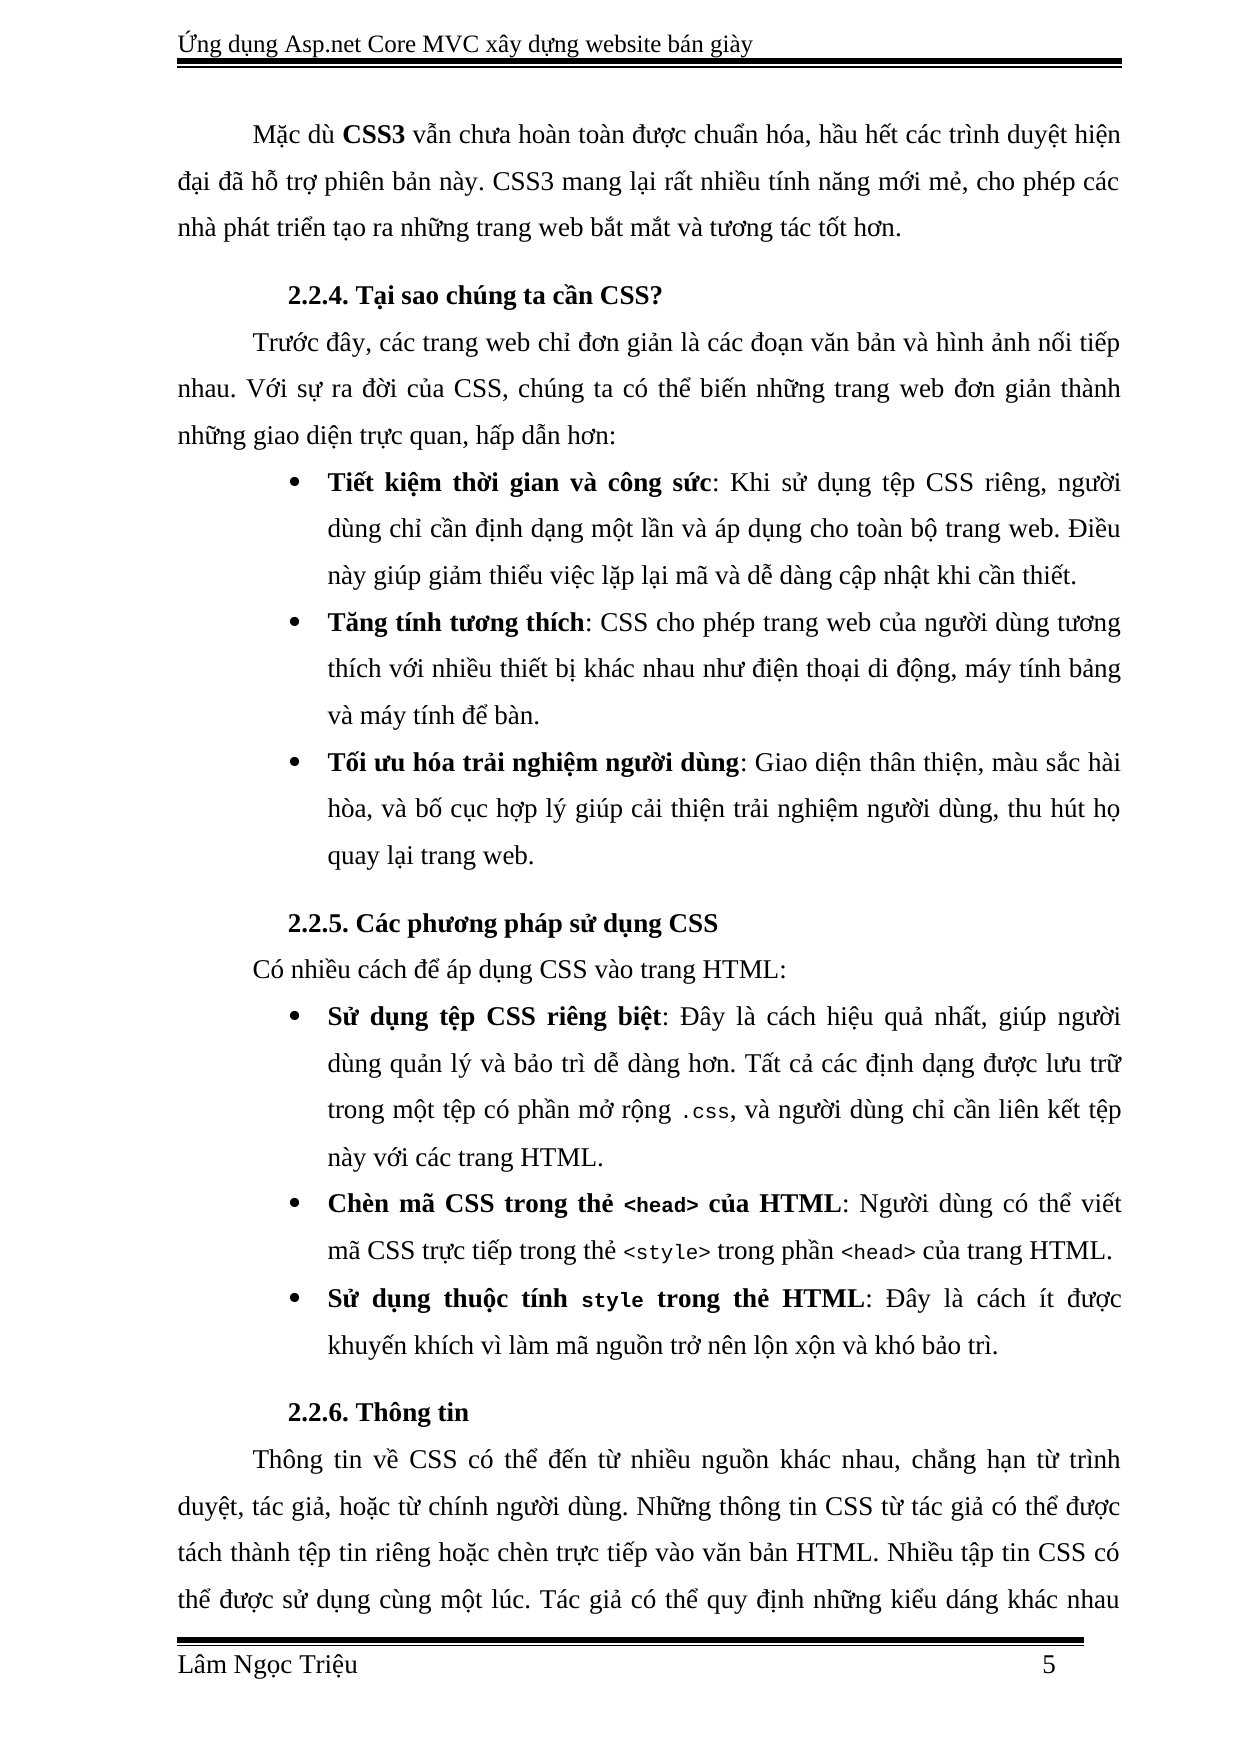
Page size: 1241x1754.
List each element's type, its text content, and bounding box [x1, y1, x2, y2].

subtitle Các phương pháp sử dụng CSS [213, 907, 1122, 938]
text Trước đây, các trang web chỉ đơn giản là các đoạn văn bản và hình ảnh nối tiếp nhau. Với sự ra đời của CSS, chúng ta có thể biến những trang web đơn giản thành những giao diện trực quan, hấp dẫn hơn: [177, 326, 1122, 450]
list Sử dụng thuộc tính style trong thẻ HTML: Đây là cách ít được khuyến khích vì làm mã nguồn trở nên lộn xộn và khó bảo trì. [290, 1282, 1122, 1360]
list Sử dụng tệp CSS riêng biệt: Đây là cách hiệu quả nhất, giúp người dùng quản lý và bảo trì dễ dàng hơn. Tất cả các định dạng được lưu trữ trong một tệp có phần mở rộng .css, và người dùng chỉ cần liên kết tệp này với các trang HTML. [290, 1000, 1122, 1172]
list Chèn mã CSS trong thẻ <head> của HTML: Người dùng có thể viết mã CSS trực tiếp trong thẻ <style> trong phần <head> của trang HTML. [290, 1187, 1122, 1266]
list Tối ưu hóa trải nghiệm người dùng: Giao diện thân thiện, màu sắc hài hòa, và bố cục hợp lý giúp cải thiện trải nghiệm người dùng, thu hút họ quay lại trang web. [290, 746, 1122, 870]
text Có nhiều cách để áp dụng CSS vào trang HTML: [177, 953, 1122, 984]
subtitle Tại sao chúng ta cần CSS? [213, 279, 1122, 310]
text Mặc dù CSS3 vẫn chưa hoàn toàn được chuẩn hóa, hầu hết các trình duyệt hiện đại đã hỗ trợ phiên bản này. CSS3 mang lại rất nhiều tính năng mới mẻ, cho phép các nhà phát triển tạo ra những trang web bắt mắt và tương tác tốt hơn. [177, 118, 1122, 243]
list Tăng tính tương thích: CSS cho phép trang web của người dùng tương thích với nhiều thiết bị khác nhau như điện thoại di động, máy tính bảng và máy tính để bàn. [290, 606, 1122, 730]
list Tiết kiệm thời gian và công sức: Khi sử dụng tệp CSS riêng, người dùng chỉ cần định dạng một lần và áp dụng cho toàn bộ trang web. Điều này giúp giảm thiểu việc lặp lại mã và dễ dàng cập nhật khi cần thiết. [290, 466, 1122, 590]
subtitle Thông tin [213, 1396, 1122, 1427]
